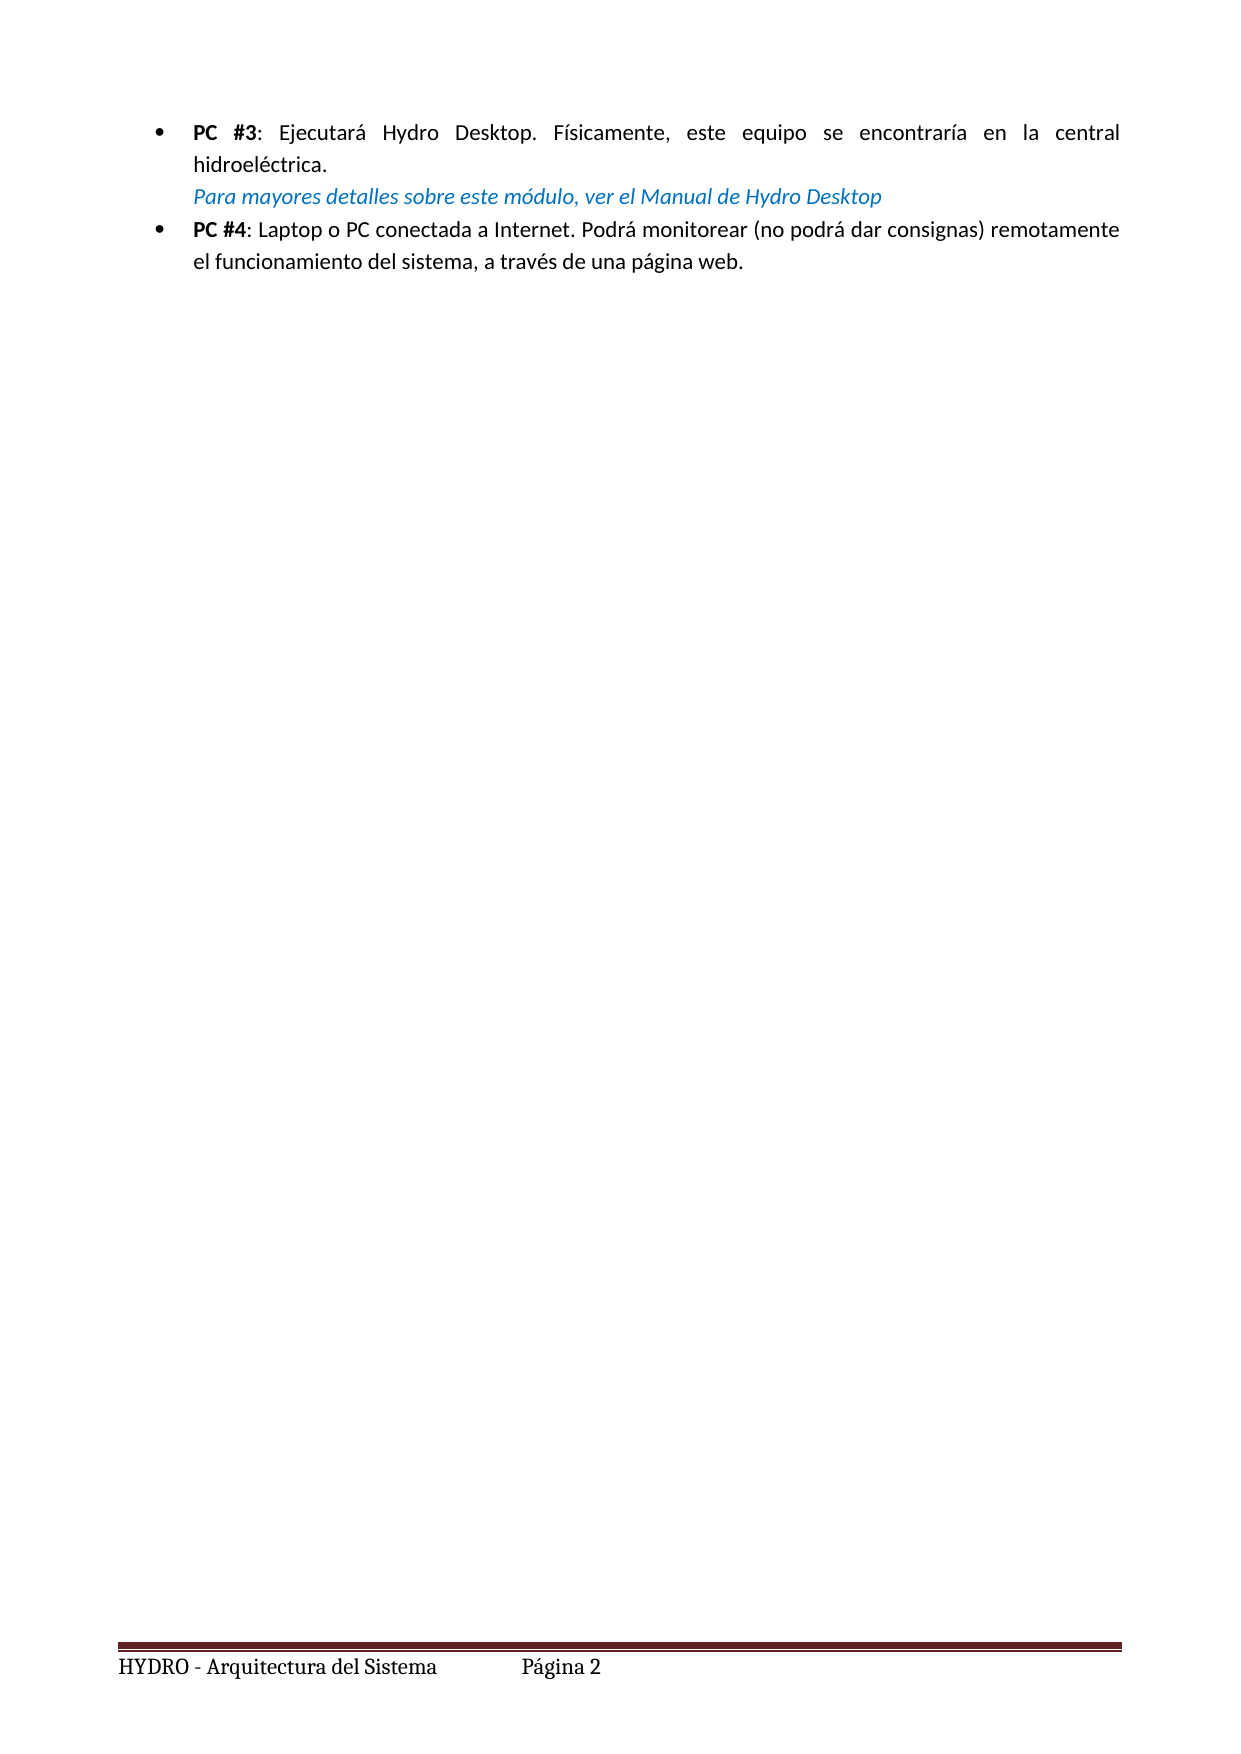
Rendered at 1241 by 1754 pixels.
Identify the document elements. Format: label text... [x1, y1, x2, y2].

list PC #4: Laptop o PC conectada a Internet. Podrá monitorear (no podrá dar consignas) remotamente el funcionamiento del sistema, a través de una página web. [156, 215, 1122, 275]
list Para mayores detalles sobre este módulo, ver el Manual de Hydro Desktop [193, 182, 1122, 211]
list PC #3: Ejecutará Hydro Desktop. Físicamente, este equipo se encontraría en la central hidroeléctrica. [156, 118, 1122, 178]
